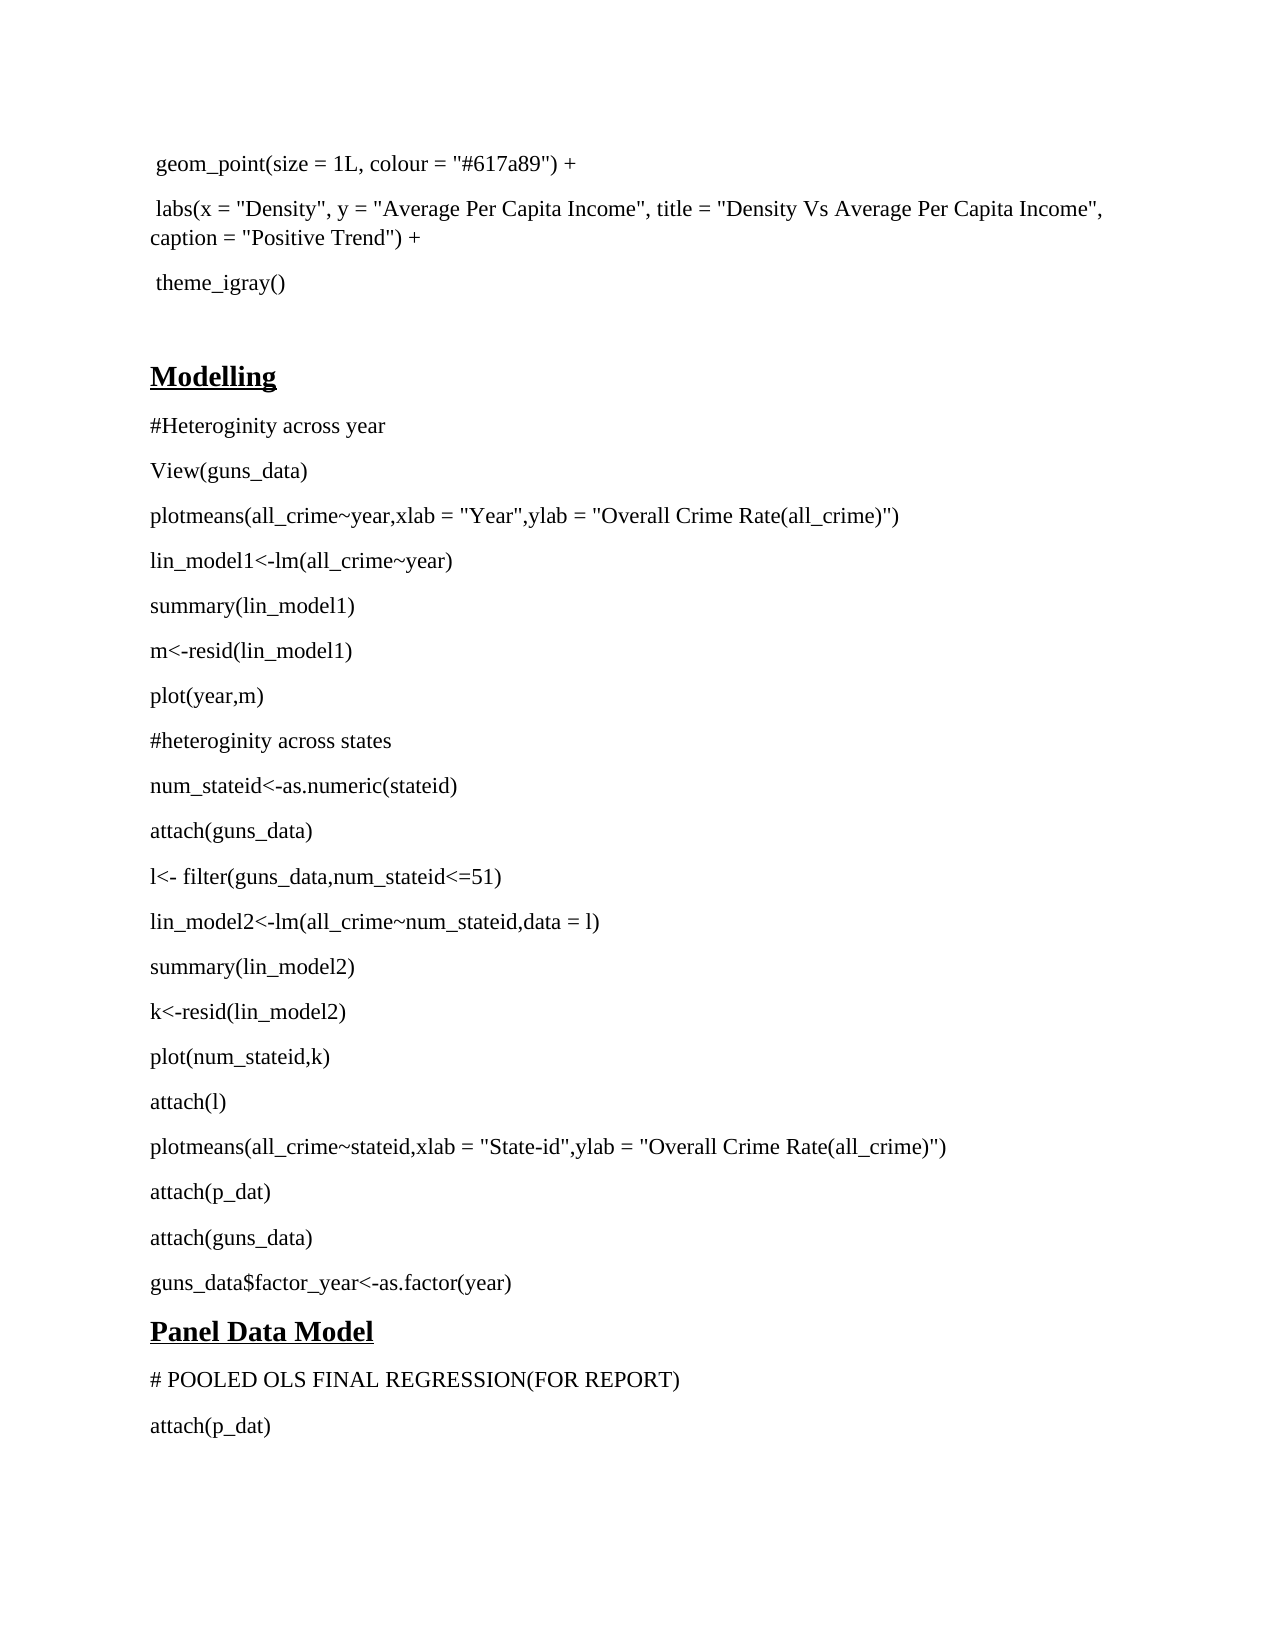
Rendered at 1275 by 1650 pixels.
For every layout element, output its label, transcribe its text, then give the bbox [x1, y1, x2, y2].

text Panel Data Model [150, 1314, 1125, 1347]
text m<-resid(lin_model1) [150, 637, 1125, 663]
text plot(year,m) [150, 682, 1125, 709]
text labs(x = "Density", y = "Average Per Capita Income", title = "Density Vs Average Per Capita Income", caption = "Positive Trend") + [150, 195, 1125, 250]
text attach(guns_data) [150, 1223, 1125, 1250]
text View(guns_data) [150, 457, 1125, 483]
text Modelling [150, 359, 1125, 392]
text geom_point(size = 1L, colour = "#617a89") + [150, 150, 1125, 176]
text num_stateid<-as.numeric(stateid) [150, 772, 1125, 799]
text #Heteroginity across year [150, 412, 1125, 438]
text summary(lin_model2) [150, 953, 1125, 979]
text # POOLED OLS FINAL REGRESSION(FOR REPORT) [150, 1367, 1125, 1393]
text plotmeans(all_crime~year,xlab = "Year",ylab = "Overall Crime Rate(all_crime)") [150, 502, 1125, 528]
text attach(guns_data) [150, 818, 1125, 844]
text plotmeans(all_crime~stateid,xlab = "State-id",ylab = "Overall Crime Rate(all_crime)") [150, 1133, 1125, 1160]
text guns_data$factor_year<-as.factor(year) [150, 1269, 1125, 1295]
text lin_model1<-lm(all_crime~year) [150, 547, 1125, 573]
text l<- filter(guns_data,num_stateid<=51) [150, 863, 1125, 889]
text #heteroginity across states [150, 727, 1125, 754]
text attach(l) [150, 1088, 1125, 1114]
text attach(p_dat) [150, 1178, 1125, 1205]
text k<-resid(lin_model2) [150, 998, 1125, 1024]
text lin_model2<-lm(all_crime~num_stateid,data = l) [150, 908, 1125, 934]
text attach(p_dat) [150, 1412, 1125, 1438]
text plot(num_stateid,k) [150, 1043, 1125, 1069]
text summary(lin_model1) [150, 592, 1125, 618]
text theme_igray() [150, 269, 1125, 295]
